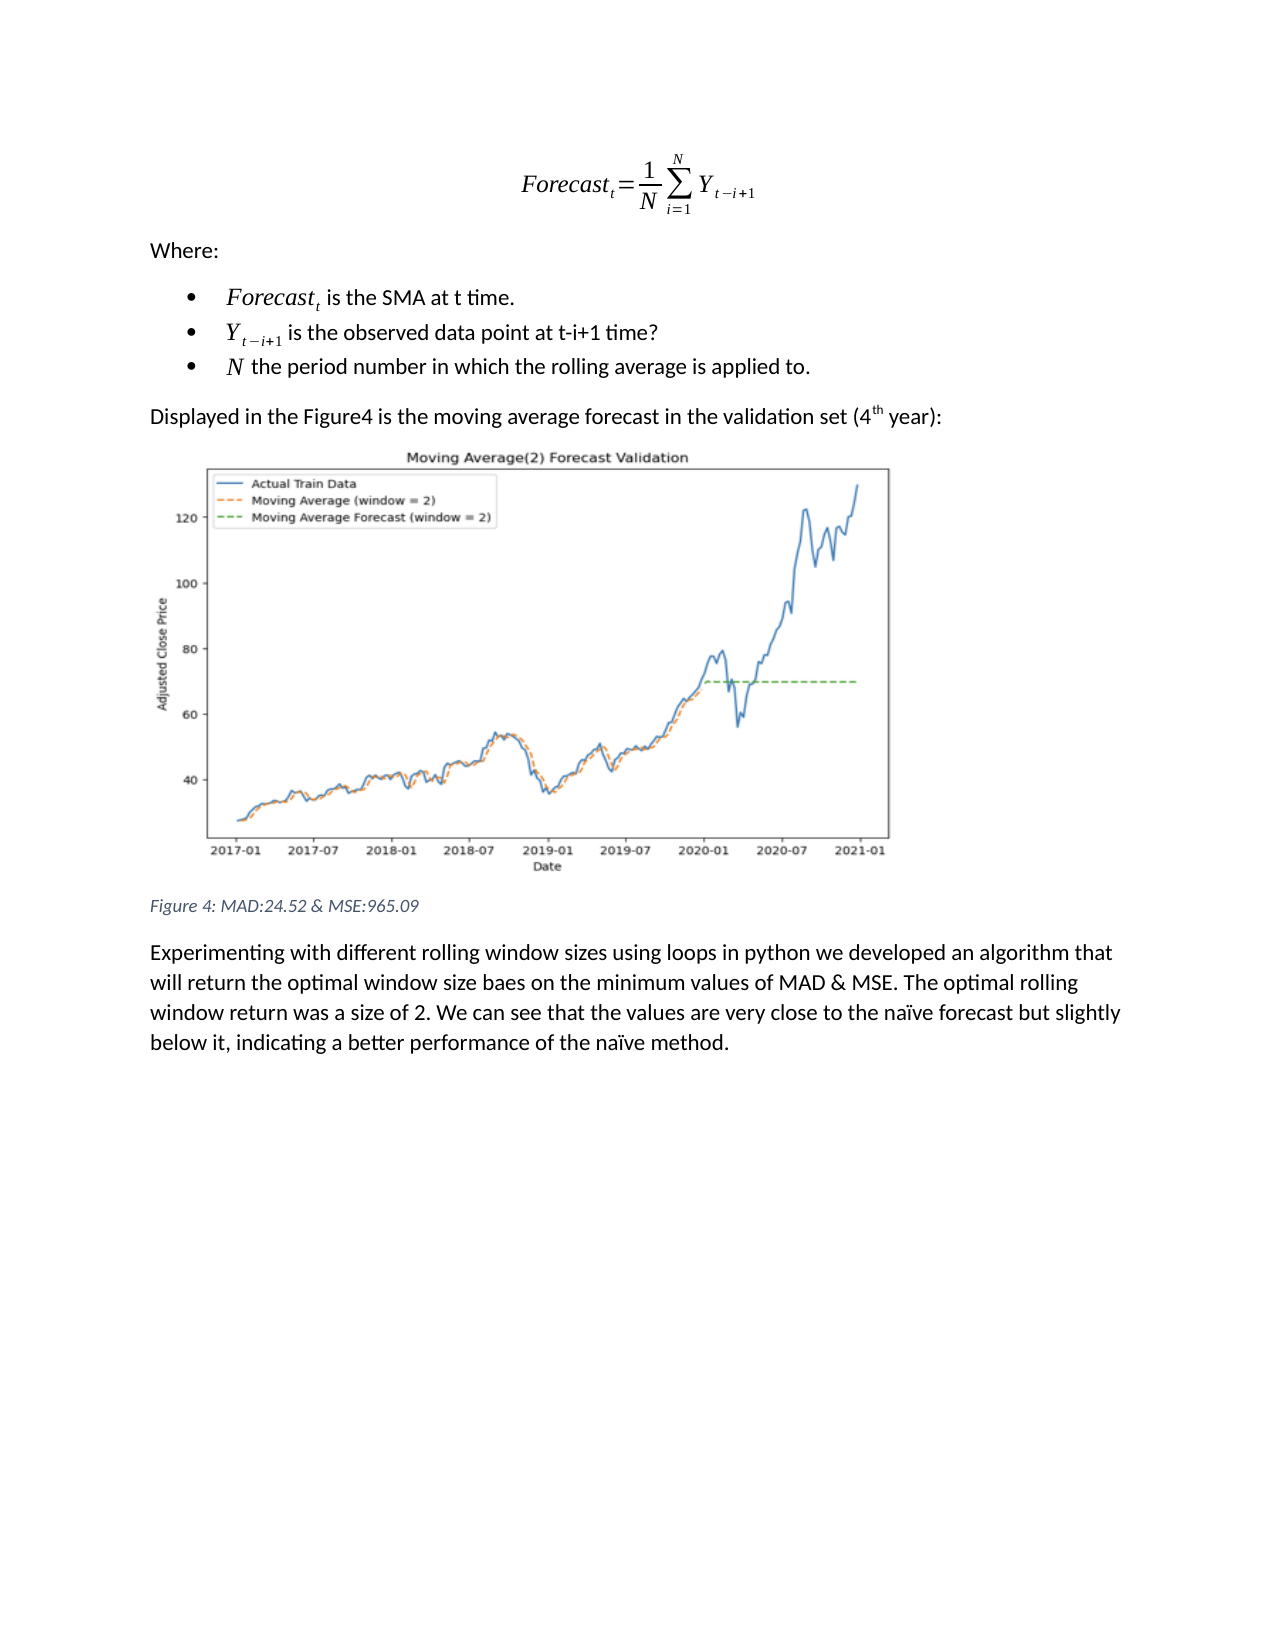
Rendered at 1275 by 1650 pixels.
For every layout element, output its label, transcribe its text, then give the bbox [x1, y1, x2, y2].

picture [150, 448, 895, 875]
list the period number in which the rolling average is applied to. [187, 352, 1125, 383]
list is the SMA at t time. [187, 283, 1125, 316]
list is the observed data point at t-i+1 time? [187, 318, 1125, 350]
text Experimenting with different rolling window sizes using loops in python we developed an algorithm that will return the optimal window size baes on the minimum values of MAD & MSE. The optimal rolling window return was a size of 2. We can see that the values are very close to the naïve forecast but slightly below it, indicating a better performance of the naïve method. [150, 938, 1125, 1056]
text Where: [150, 236, 1125, 264]
text Displayed in the Figure4 is the moving average forecast in the validation set (4th year): [150, 402, 1125, 430]
